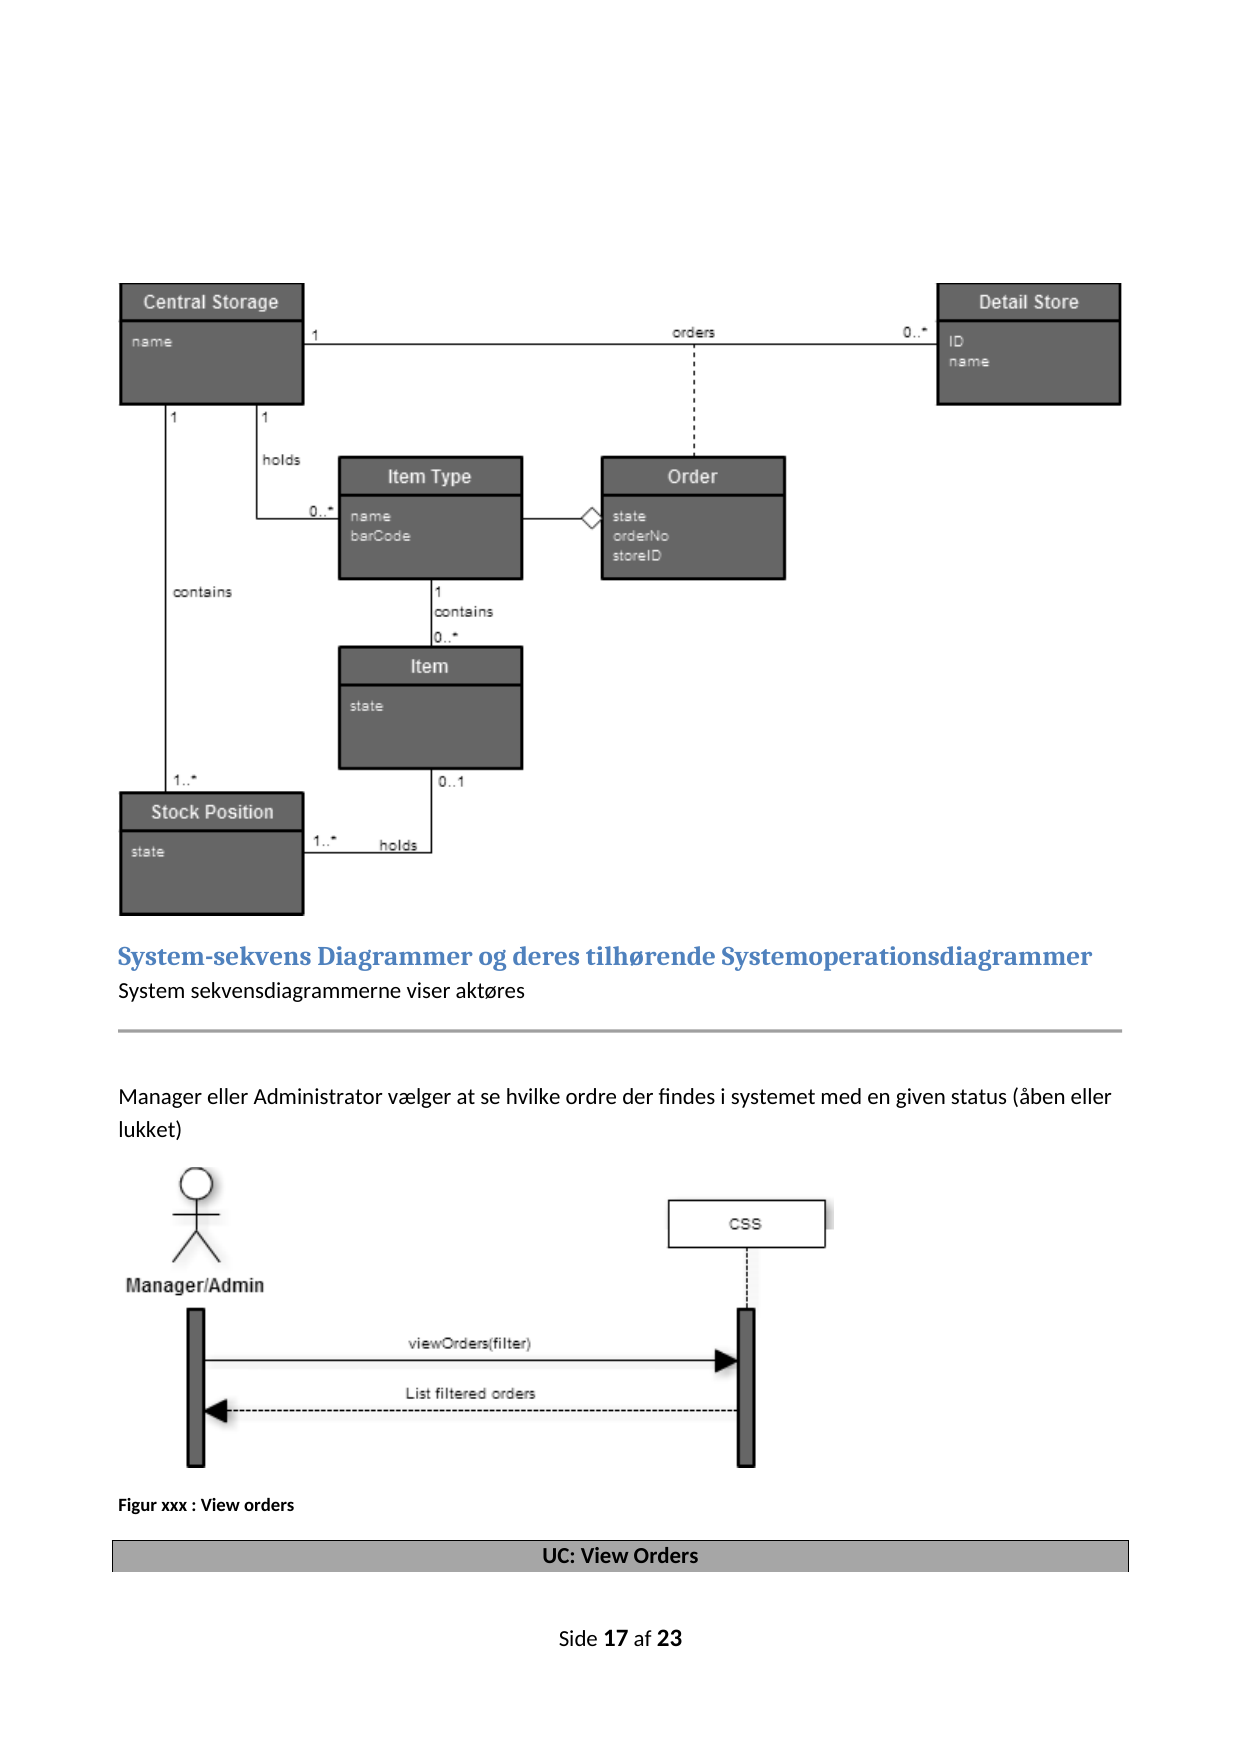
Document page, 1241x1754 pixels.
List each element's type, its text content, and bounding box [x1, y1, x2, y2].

table_header UC: View Orders [113, 1541, 1128, 1572]
picture [118, 283, 1122, 916]
text Figur xxx : View orders [118, 1493, 1122, 1516]
text Manager eller Administrator vælger at se hvilke ordre der findes i systemet med en given status (åben eller lukket) [118, 1082, 1122, 1143]
text System sekvensdiagrammerne viser aktøres [118, 976, 1122, 1004]
picture [118, 1167, 834, 1468]
subtitle System-sekvens Diagrammer og deres tilhørende Systemoperationsdiagrammer [118, 941, 1122, 972]
